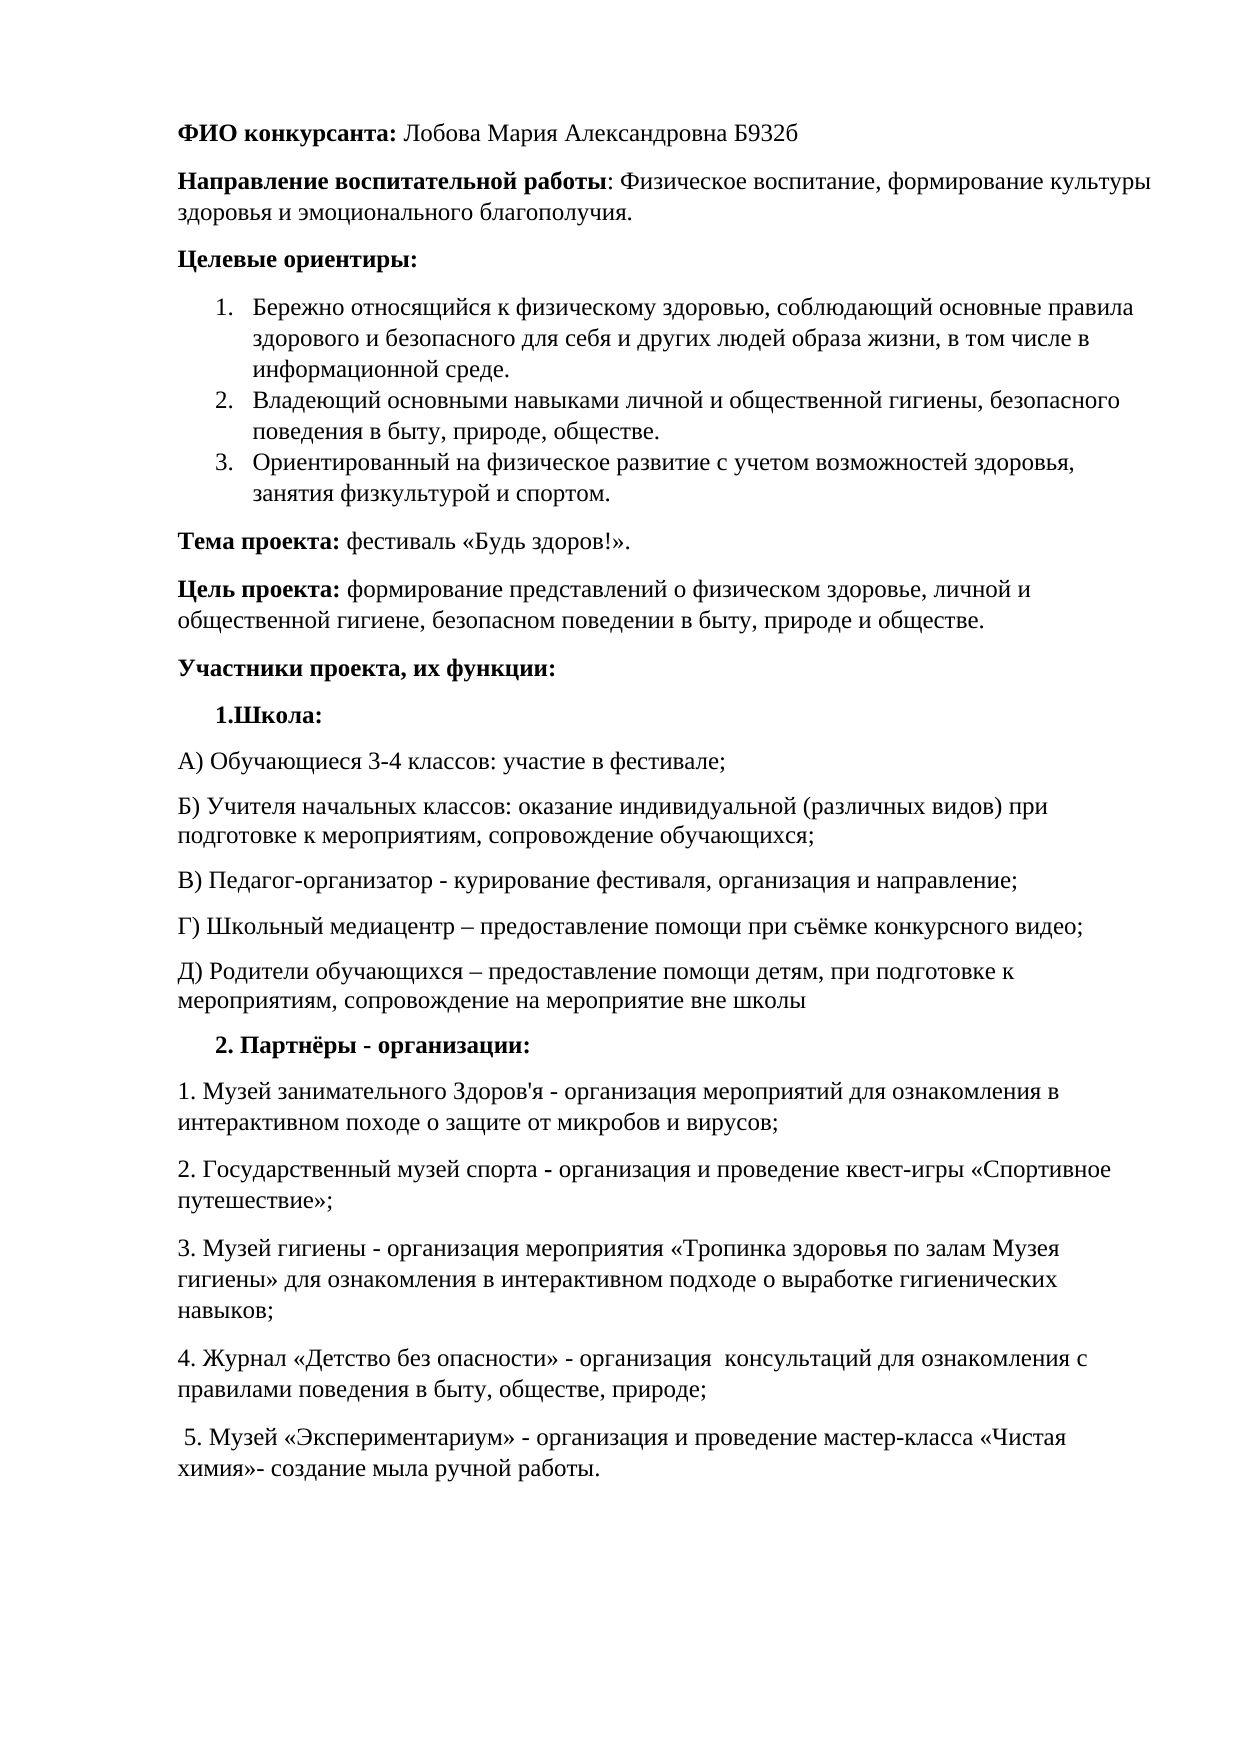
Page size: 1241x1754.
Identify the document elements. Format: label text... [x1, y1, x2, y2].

text 2. Партнёры - организации: [215, 1030, 1152, 1059]
text Д) Родители обучающихся – предоставление помощи детям, при подготовке к мероприятиям, сопровождение на мероприятие вне школы [177, 956, 1152, 1014]
text Г) Школьный медиацентр – предоставление помощи при съёмке конкурсного видео; [177, 911, 1152, 939]
text Направление воспитательной работы: Физическое воспитание, формирование культуры здоровья и эмоционального благополучия. [177, 166, 1152, 226]
text Цель проекта: формирование представлений о физическом здоровье, личной и общественной гигиене, безопасном поведении в быту, природе и обществе. [177, 574, 1152, 634]
text А) Обучающиеся 3-4 классов: участие в фестивале; [177, 746, 1152, 774]
list Владеющий основными навыками личной и общественной гигиены, безопасного поведения в быту, природе, обществе. [215, 385, 1152, 445]
text 1. Музей занимательного Здоров'я - организация мероприятий для ознакомления в интерактивном походе о защите от микробов и вирусов; [177, 1076, 1152, 1136]
text Тема проекта: фестиваль «Будь здоров!». [177, 526, 1152, 555]
text Участники проекта, их функции: [177, 653, 1152, 681]
text 3. Музей гигиены - организация мероприятия «Тропинка здоровья по залам Музея гигиены» для ознакомления в интерактивном подходе о выработке гигиенических навыков; [177, 1233, 1152, 1324]
list Бережно относящийся к физическому здоровью, соблюдающий основные правила здорового и безопасного для себя и других людей образа жизни, в том числе в информационной среде. [215, 292, 1152, 383]
text 4. Журнал «Детство без опасности» - организация консультаций для ознакомления с правилами поведения в быту, обществе, природе; [177, 1343, 1152, 1403]
text ФИО конкурсанта: Лобова Мария Александровна Б932б [177, 118, 1152, 147]
text 5. Музей «Экспериментариум» - организация и проведение мастер-класса «Чистая химия»- создание мыла ручной работы. [177, 1422, 1152, 1482]
text Целевые ориентиры: [177, 244, 1152, 273]
text 1.Школа: [215, 700, 1152, 729]
list Ориентированный на физическое развитие с учетом возможностей здоровья, занятия физкультурой и спортом. [215, 447, 1152, 507]
text Б) Учителя начальных классов: оказание индивидуальной (различных видов) при подготовке к мероприятиям, сопровождение обучающихся; [177, 791, 1152, 849]
text 2. Государственный музей спорта - организация и проведение квест-игры «Спортивное путешествие»; [177, 1154, 1152, 1214]
text В) Педагог-организатор - курирование фестиваля, организация и направление; [177, 865, 1152, 894]
